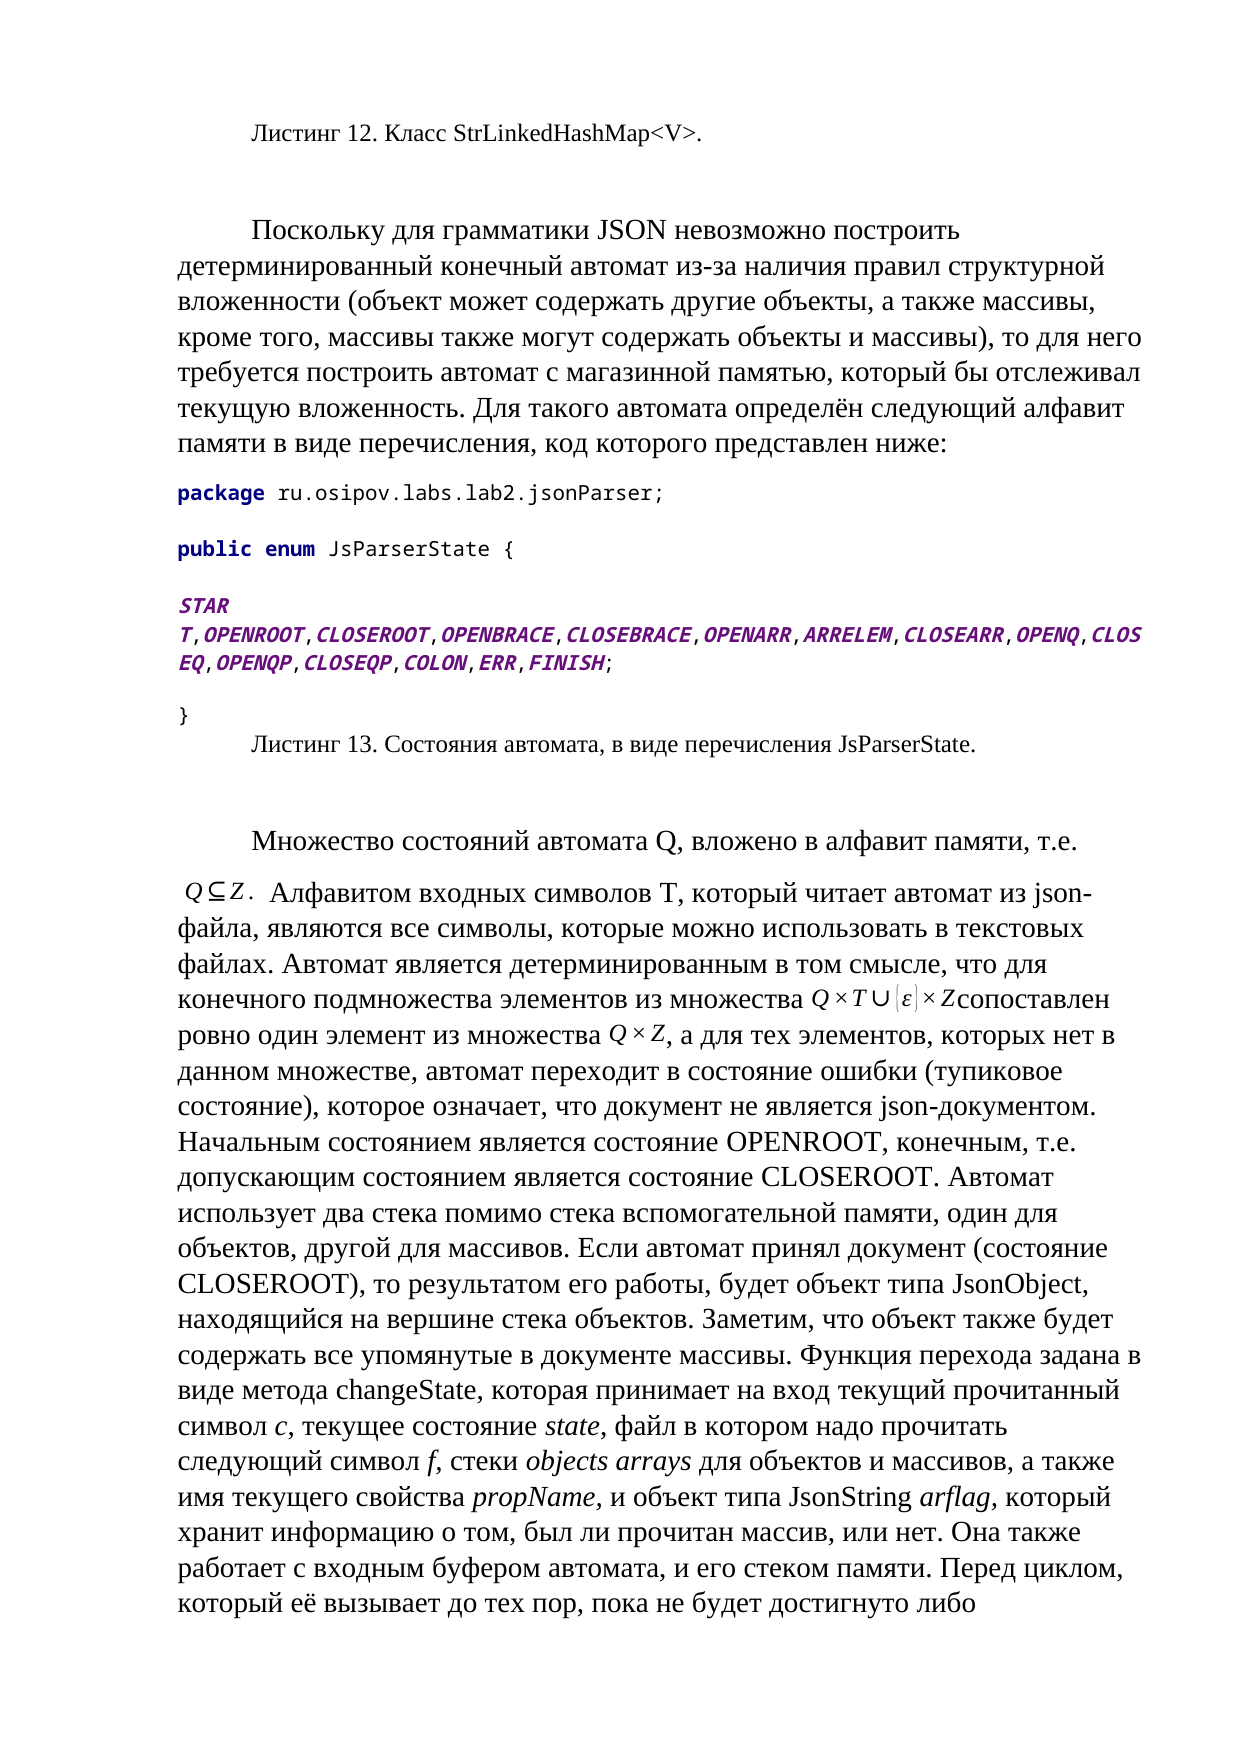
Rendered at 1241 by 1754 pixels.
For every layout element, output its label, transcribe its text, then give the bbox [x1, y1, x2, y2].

text Поскольку для грамматики JSON невозможно построить детерминированный конечный автомат из-за наличия правил структурной вложенности (объект может содержать другие объекты, а также массивы, кроме того, массивы также могут содержать объекты и массивы), то для него требуется построить автомат с магазинной памятью, который бы отслеживал текущую вложенность. Для такого автомата определён следующий алфавит памяти в виде перечисления, код которого представлен ниже: [177, 212, 1152, 459]
text Листинг 12. Класс StrLinkedHashMap<V>. [177, 118, 1152, 147]
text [177, 875, 1152, 1619]
text package ru.osipov.labs.lab2.jsonParser; public enum JsParserState { START,OPENROOT,CLOSEROOT,OPENBRACE,CLOSEBRACE,OPENARR,ARRELEM,CLOSEARR,OPENQ,CLOSEQ,OPENQP,CLOSEQP,COLON,ERR,FINISH; [177, 478, 1152, 700]
text Листинг 13. Состояния автомата, в виде перечисления JsParserState. [177, 729, 1152, 757]
text Множество состояний автомата Q, вложено в алфавит памяти, т.е. [177, 823, 1152, 856]
text } [177, 700, 1152, 729]
